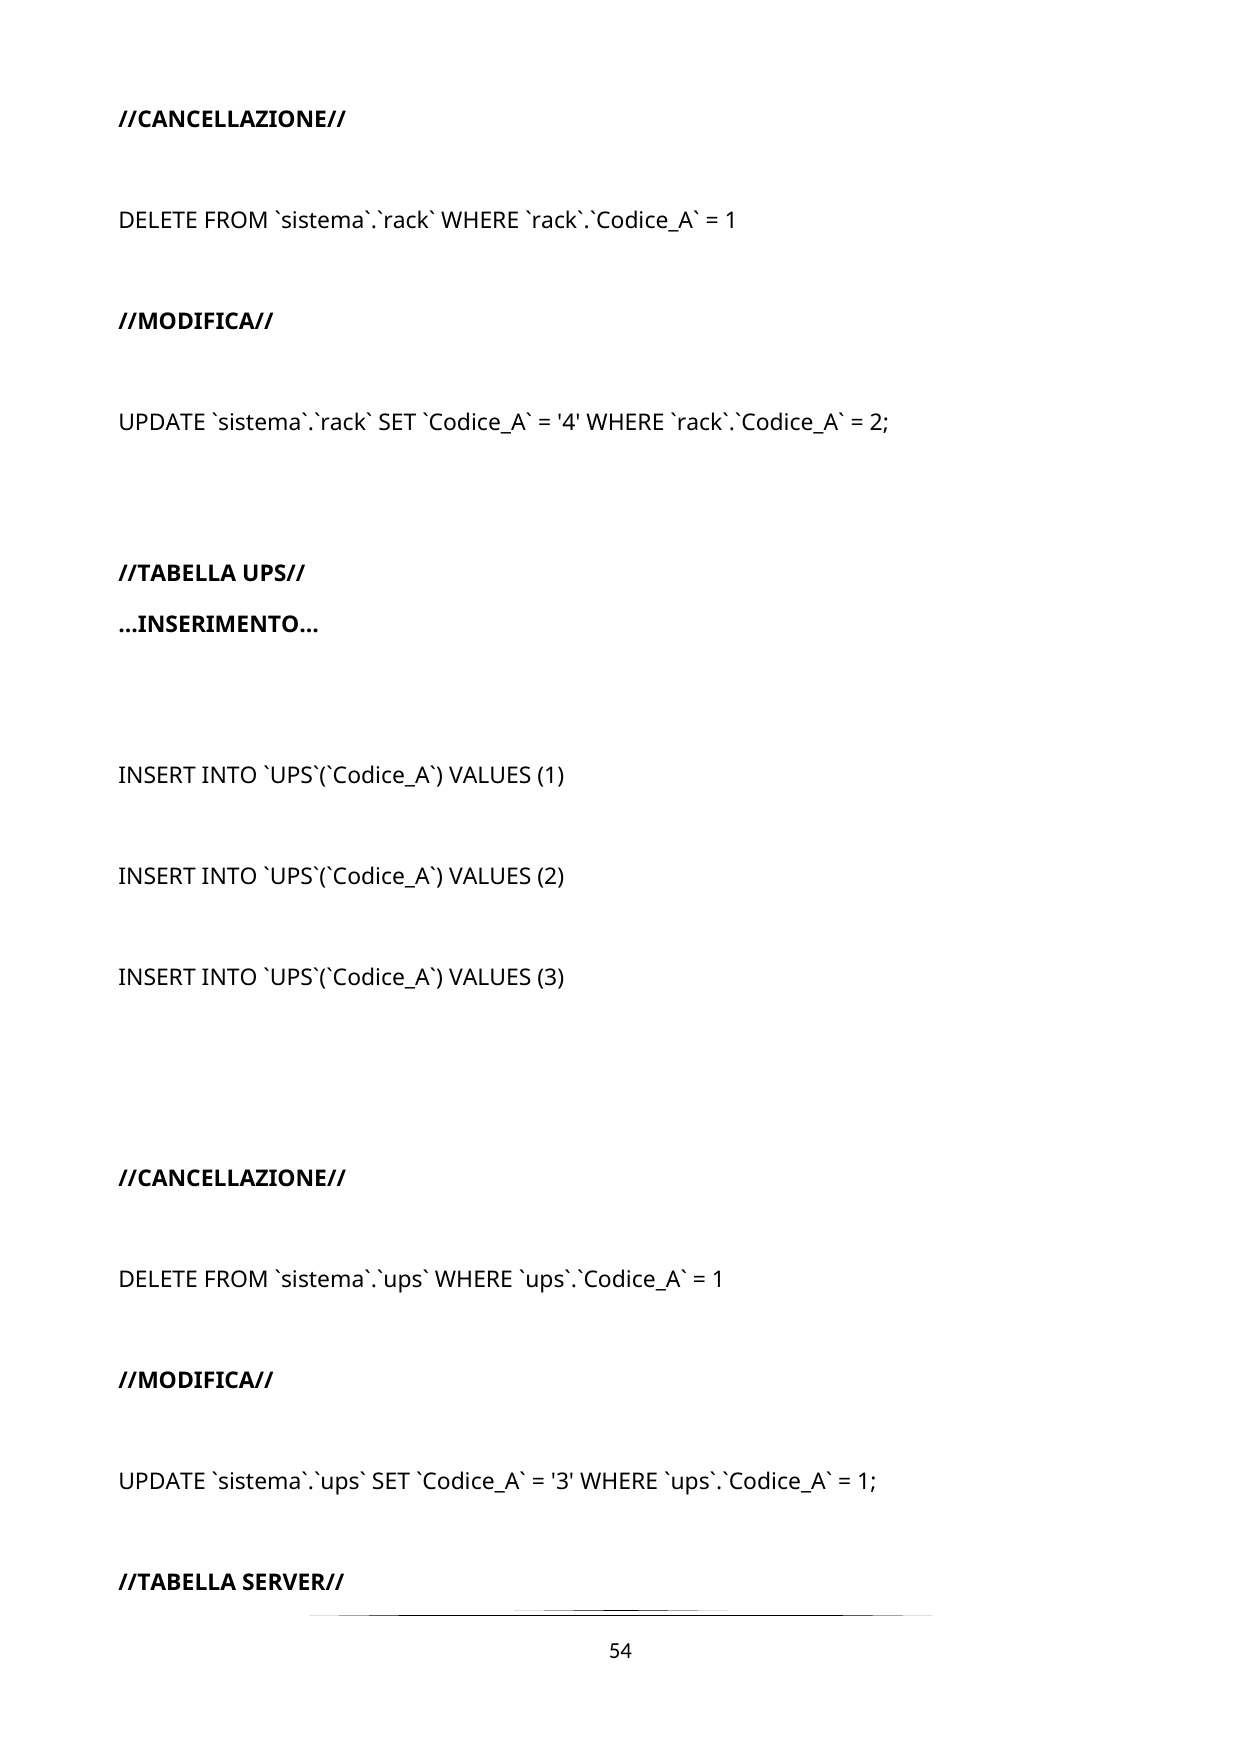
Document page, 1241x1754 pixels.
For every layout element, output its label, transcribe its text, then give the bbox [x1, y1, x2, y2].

text DELETE FROM `sistema`.`rack` WHERE `rack`.`Codice_A` = 1 [118, 204, 1122, 236]
text //CANCELLAZIONE// [118, 103, 1122, 135]
text //MODIFICA// [118, 1364, 1122, 1395]
text UPDATE `sistema`.`ups` SET `Codice_A` = '3' WHERE `ups`.`Codice_A` = 1; [118, 1465, 1122, 1496]
text //TABELLA SERVER// [118, 1566, 1122, 1597]
text ...INSERIMENTO... [118, 608, 1122, 639]
text INSERT INTO `UPS`(`Codice_A`) VALUES (1) [118, 759, 1122, 790]
text INSERT INTO `UPS`(`Codice_A`) VALUES (2) [118, 860, 1122, 891]
text UPDATE `sistema`.`rack` SET `Codice_A` = '4' WHERE `rack`.`Codice_A` = 2; [118, 406, 1122, 437]
text //CANCELLAZIONE// [118, 1162, 1122, 1193]
text //MODIFICA// [118, 305, 1122, 336]
text //TABELLA UPS// [118, 557, 1122, 588]
text DELETE FROM `sistema`.`ups` WHERE `ups`.`Codice_A` = 1 [118, 1263, 1122, 1294]
text INSERT INTO `UPS`(`Codice_A`) VALUES (3) [118, 961, 1122, 992]
